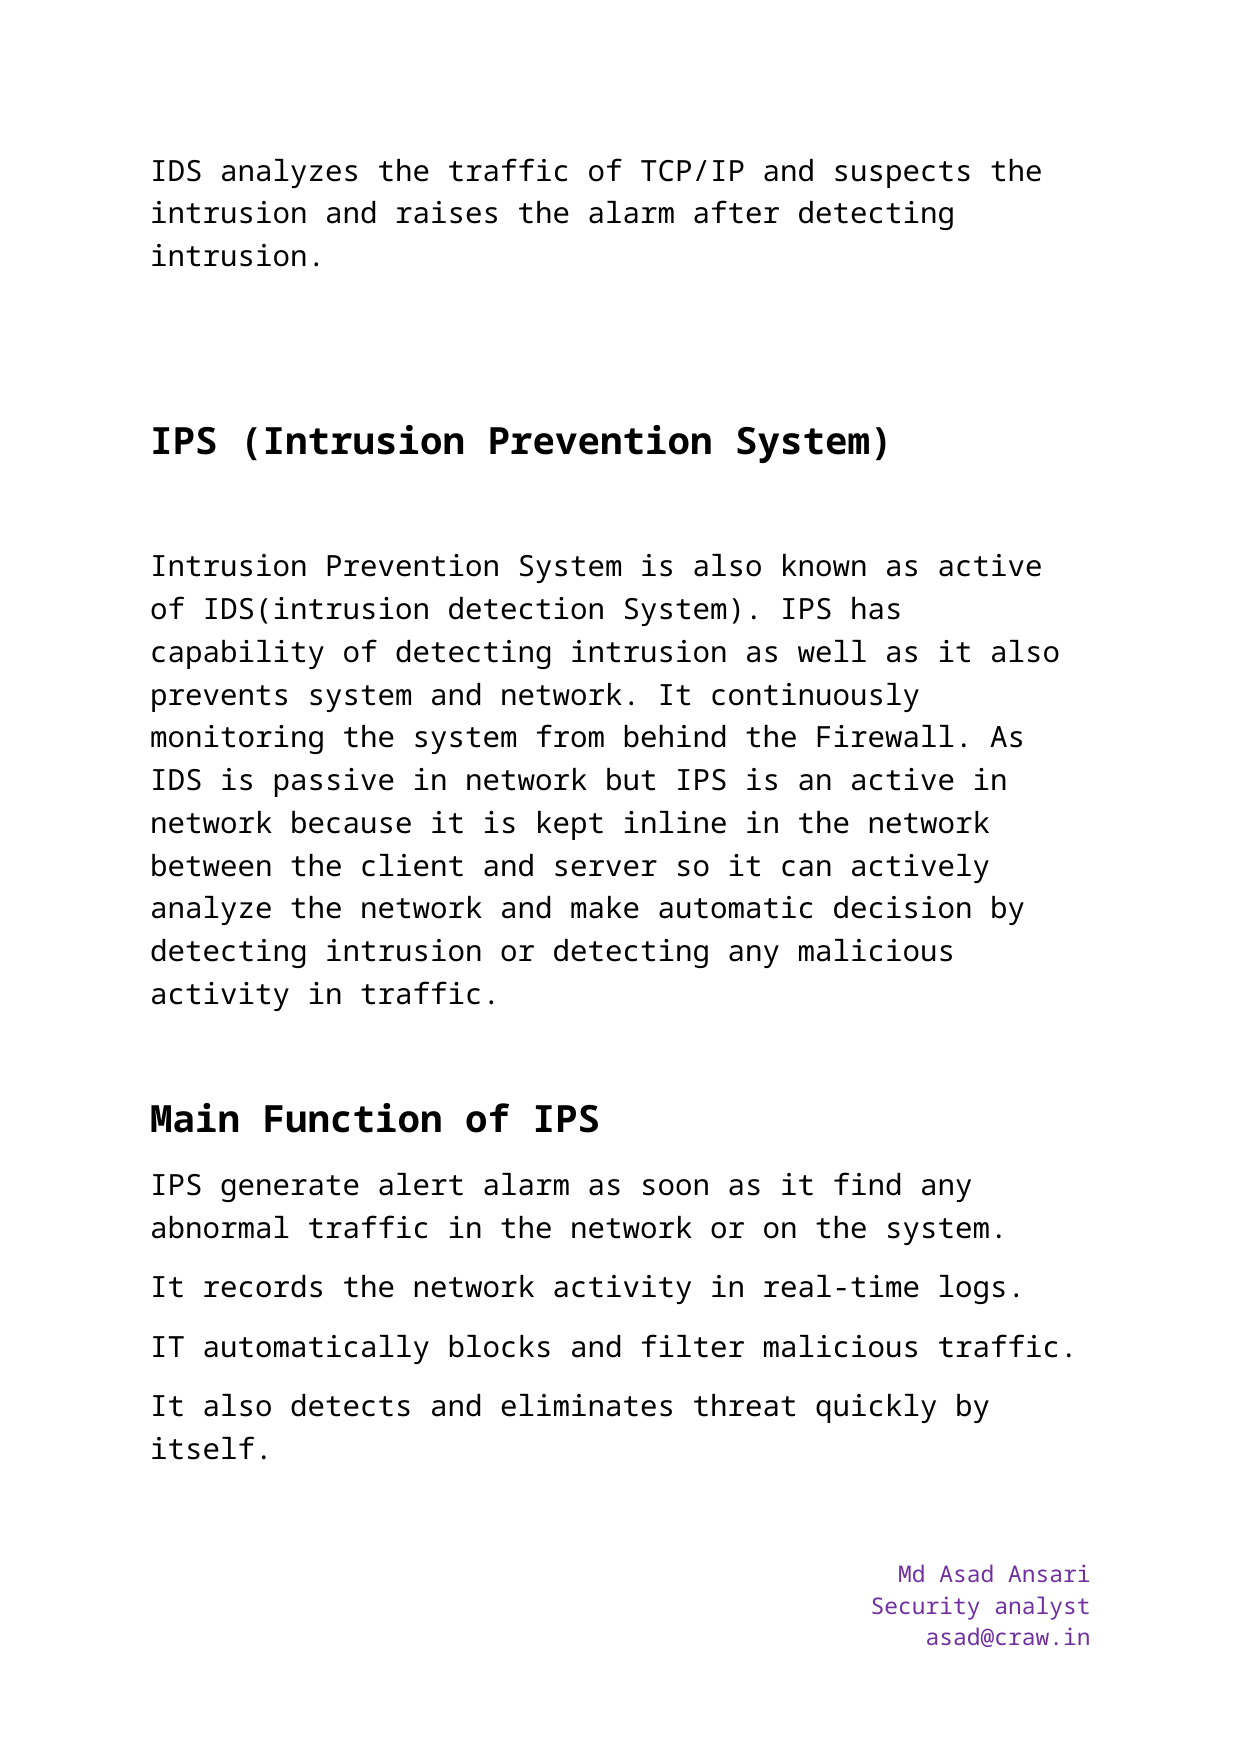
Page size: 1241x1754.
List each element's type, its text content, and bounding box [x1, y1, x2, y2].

text It records the network activity in real-time logs. [150, 1266, 1090, 1306]
text IPS generate alert alarm as soon as it find any abnormal traffic in the network or on the system. [150, 1164, 1090, 1247]
text IPS (Intrusion Prevention System) [150, 414, 1090, 465]
text Main Function of IPS [150, 1092, 1090, 1143]
text It also detects and eliminates threat quickly by itself. [150, 1385, 1090, 1468]
text IT automatically blocks and filter malicious traffic. [150, 1326, 1090, 1366]
text Intrusion Prevention System is also known as active of IDS(intrusion detection System). IPS has capability of detecting intrusion as well as it also prevents system and network. It continuously monitoring the system from behind the Firewall. As IDS is passive in network but IPS is an active in network because it is kept inline in the network between the client and server so it can actively analyze the network and make automatic decision by detecting intrusion or detecting any malicious activity in traffic. [150, 545, 1090, 1013]
text IDS analyzes the traffic of TCP/IP and suspects the intrusion and raises the alarm after detecting intrusion. [150, 150, 1090, 275]
